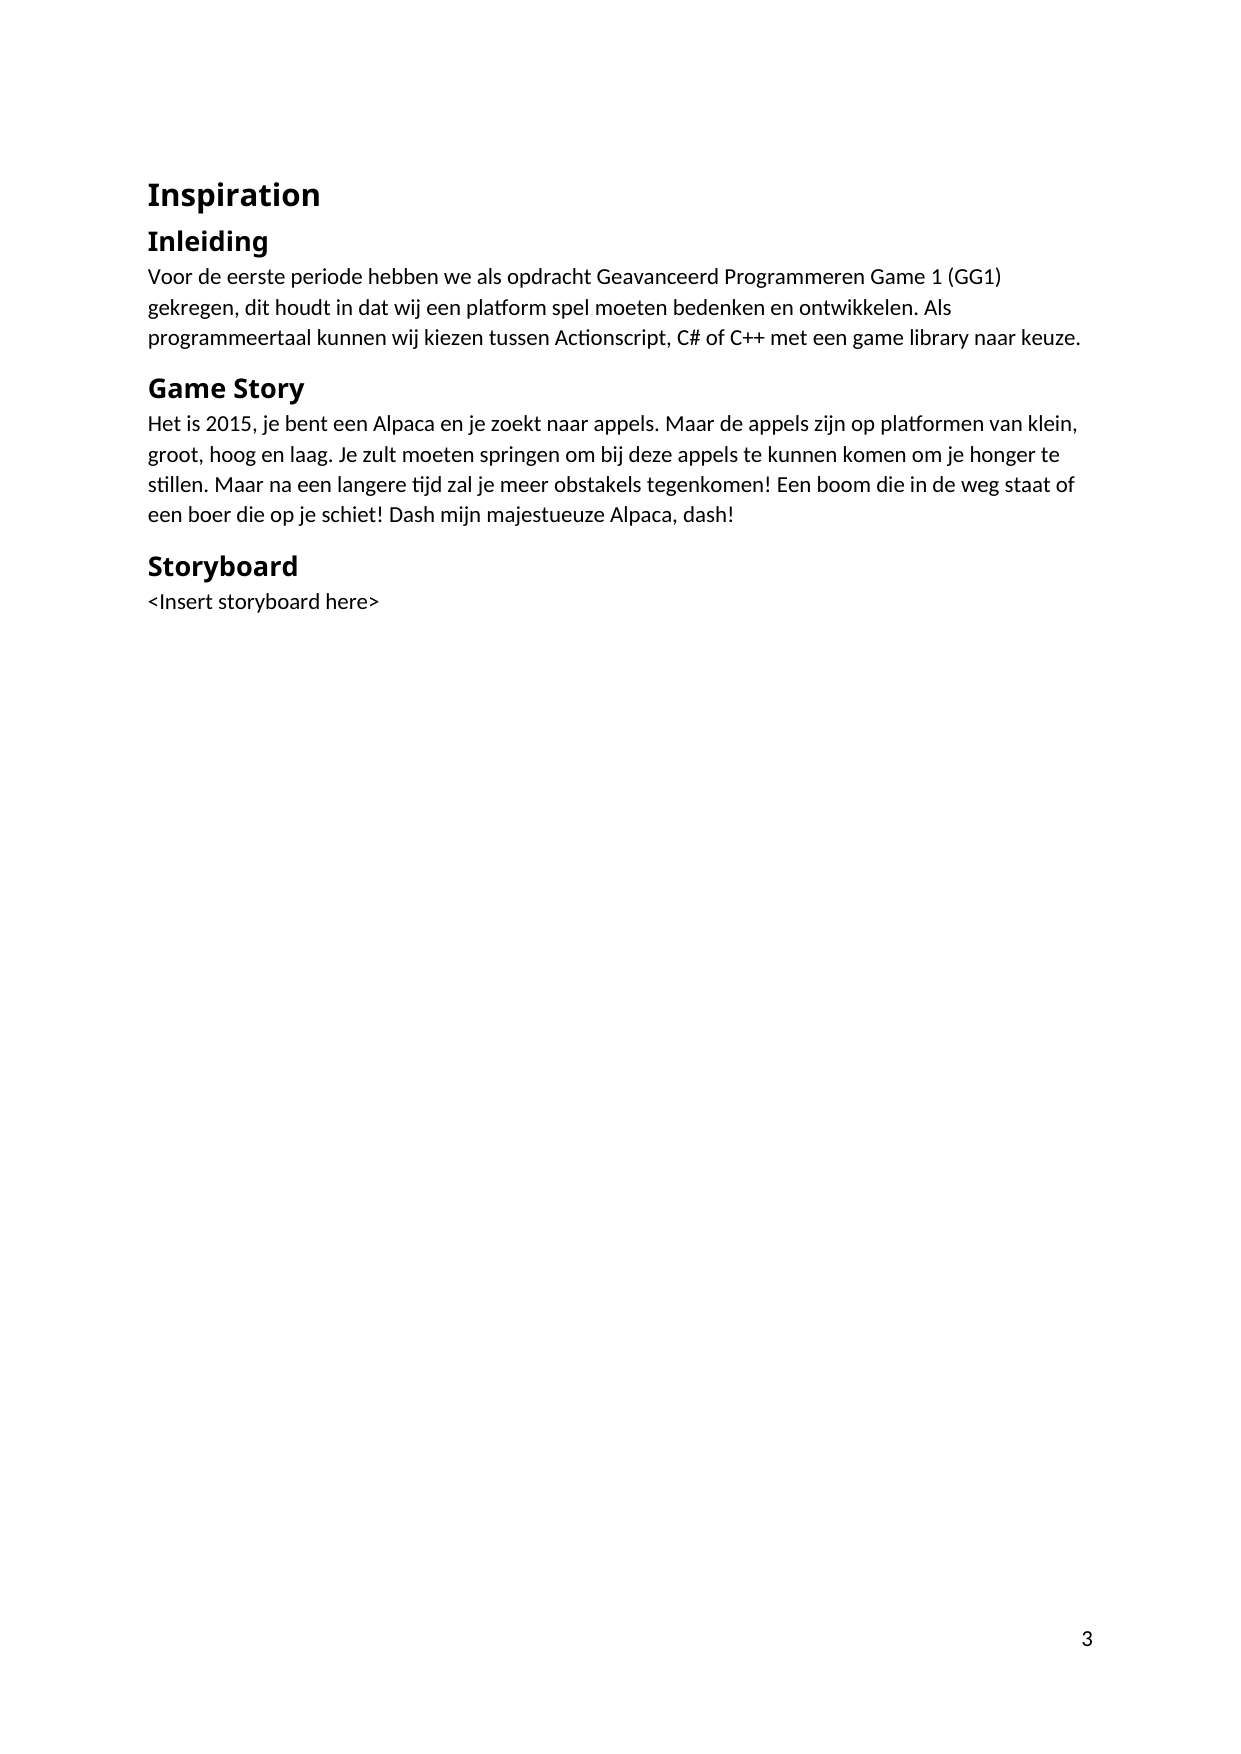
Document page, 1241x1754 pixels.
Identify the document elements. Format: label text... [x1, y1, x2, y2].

subtitle Inspiration [148, 173, 1093, 215]
subtitle Inleiding [148, 223, 1093, 259]
subtitle Storyboard [148, 547, 1093, 584]
text <Insert storyboard here> [148, 587, 1093, 615]
subtitle Game Story [148, 370, 1093, 407]
text Voor de eerste periode hebben we als opdracht Geavanceerd Programmeren Game 1 (GG1) gekregen, dit houdt in dat wij een platform spel moeten bedenken en ontwikkelen. Als programmeertaal kunnen wij kiezen tussen Actionscript, C# of C++ met een game library naar keuze. [148, 262, 1093, 351]
text Het is 2015, je bent een Alpaca en je zoekt naar appels. Maar de appels zijn op platformen van klein, groot, hoog en laag. Je zult moeten springen om bij deze appels te kunnen komen om je honger te stillen. Maar na een langere tijd zal je meer obstakels tegenkomen! Een boom die in de weg staat of een boer die op je schiet! Dash mijn majestueuze Alpaca, dash! [148, 409, 1093, 528]
